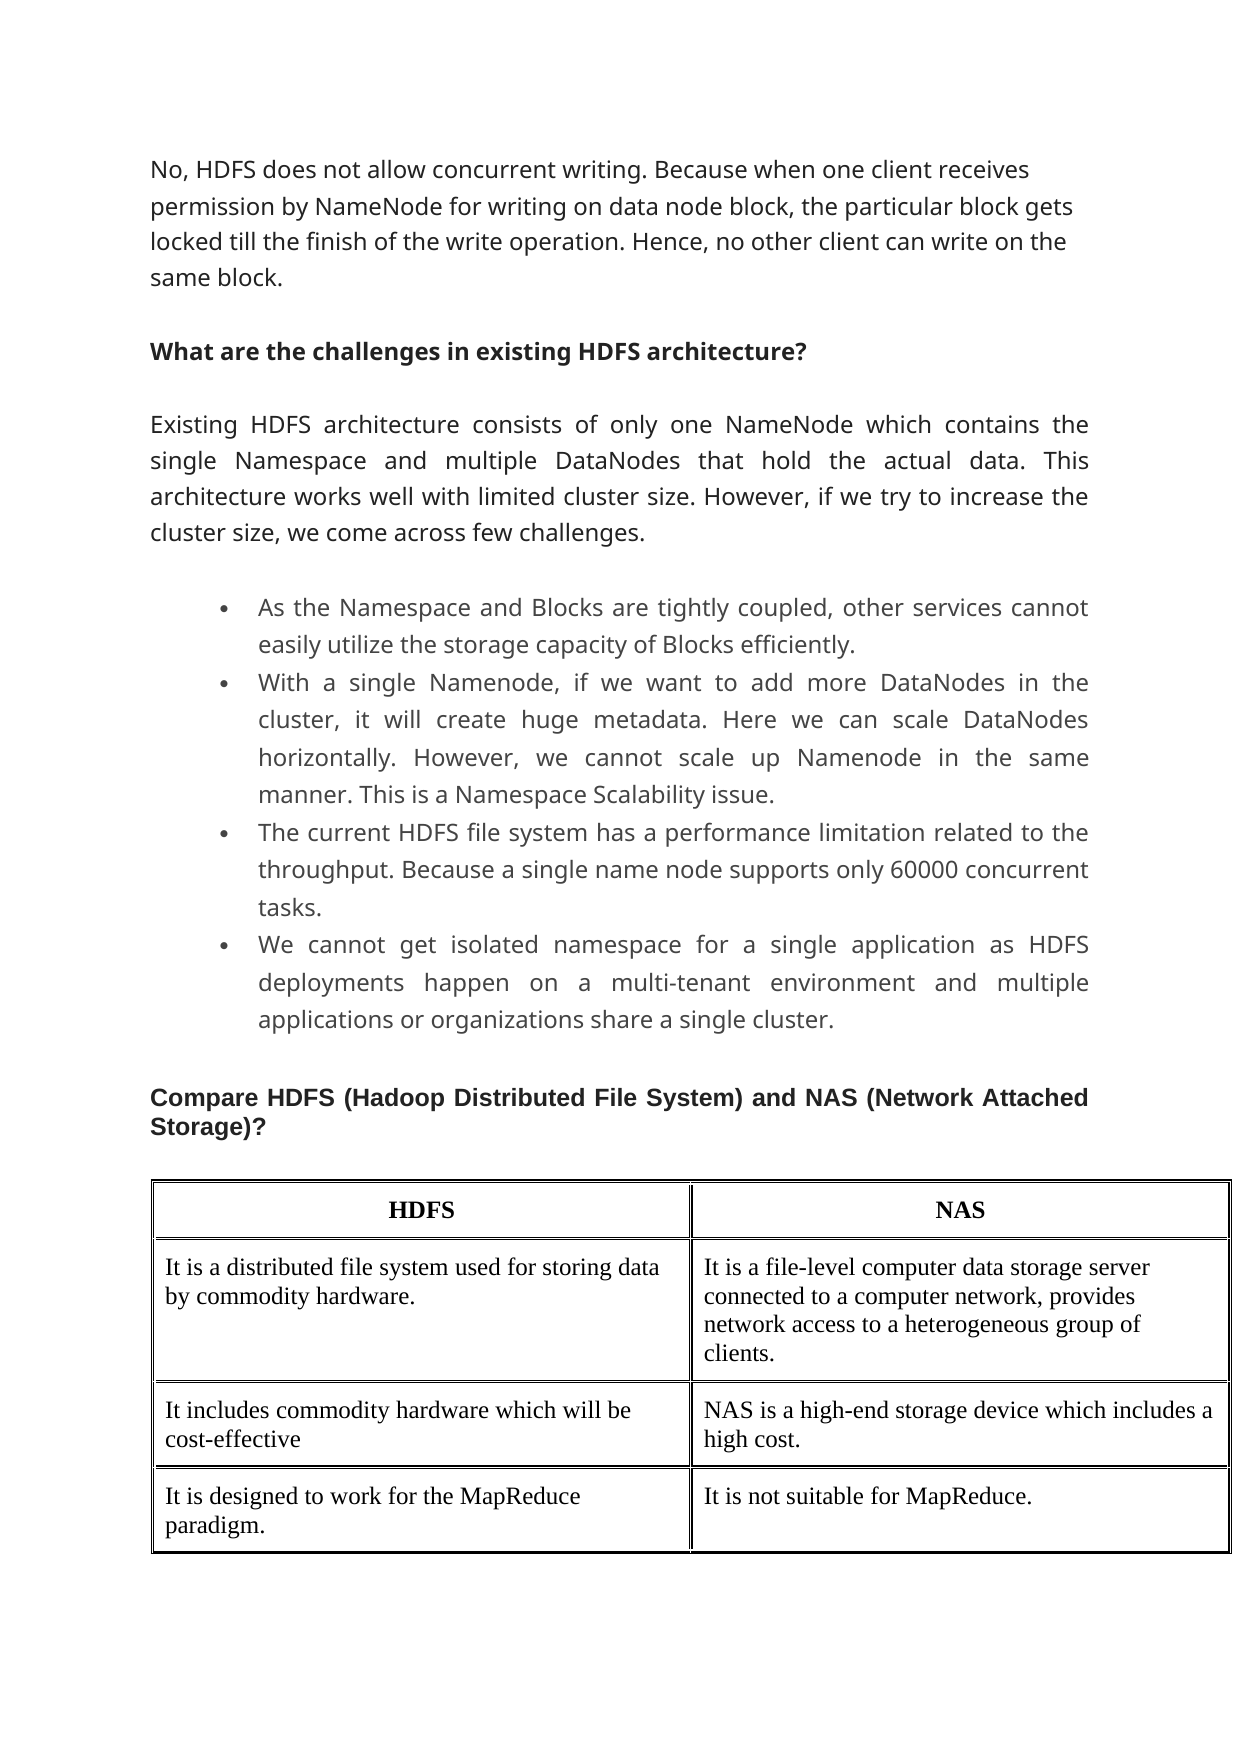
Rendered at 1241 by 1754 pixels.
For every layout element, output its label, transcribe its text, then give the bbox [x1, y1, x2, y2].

text No, HDFS does not allow concurrent writing. Because when one client receives permission by NameNode for writing on data node block, the particular block gets locked till the finish of the write operation. Hence, no other client can write on the same block. [150, 150, 1090, 294]
table_header NAS [691, 1183, 1228, 1236]
text Compare HDFS (Hadoop Distributed File System) and NAS (Network Attached Storage)? [150, 1083, 1090, 1140]
table_cell It is a distributed file system used for storing data by commodity hardware. [154, 1236, 689, 1379]
list The current HDFS file system has a performance limitation related to the throughput. Because a single name node supports only 60000 concurrent tasks. [220, 811, 1090, 923]
table_cell NAS is a high-end storage device which includes a high cost. [693, 1380, 1229, 1465]
table_cell It is designed to work for the MapReduce paradigm. [154, 1465, 691, 1551]
list As the Namespace and Blocks are tightly coupled, other services cannot easily utilize the storage capacity of Blocks efficiently. [220, 586, 1090, 661]
text What are the challenges in existing HDFS architecture? [150, 331, 1090, 367]
list We cannot get isolated namespace for a single application as HDFS deployments happen on a multi-tenant environment and multiple applications or organizations share a single cluster. [220, 923, 1090, 1036]
table_cell It includes commodity hardware which will be cost-effective [154, 1380, 689, 1465]
table_cell It is not suitable for MapReduce. [691, 1465, 1229, 1551]
table_cell It is a file-level computer data storage server connected to a computer network, provides network access to a heterogeneous group of clients. [693, 1236, 1229, 1379]
table_header HDFS [154, 1181, 691, 1236]
list With a single Namenode, if we want to add more DataNodes in the cluster, it will create huge metadata. Here we can scale DataNodes horizontally. However, we cannot scale up Namenode in the same manner. This is a Namespace Scalability issue. [220, 661, 1090, 811]
text Existing HDFS architecture consists of only one NameNode which contains the single Namespace and multiple DataNodes that hold the actual data. This architecture works well with limited cluster size. However, if we try to increase the cluster size, we come across few challenges. [150, 405, 1090, 548]
